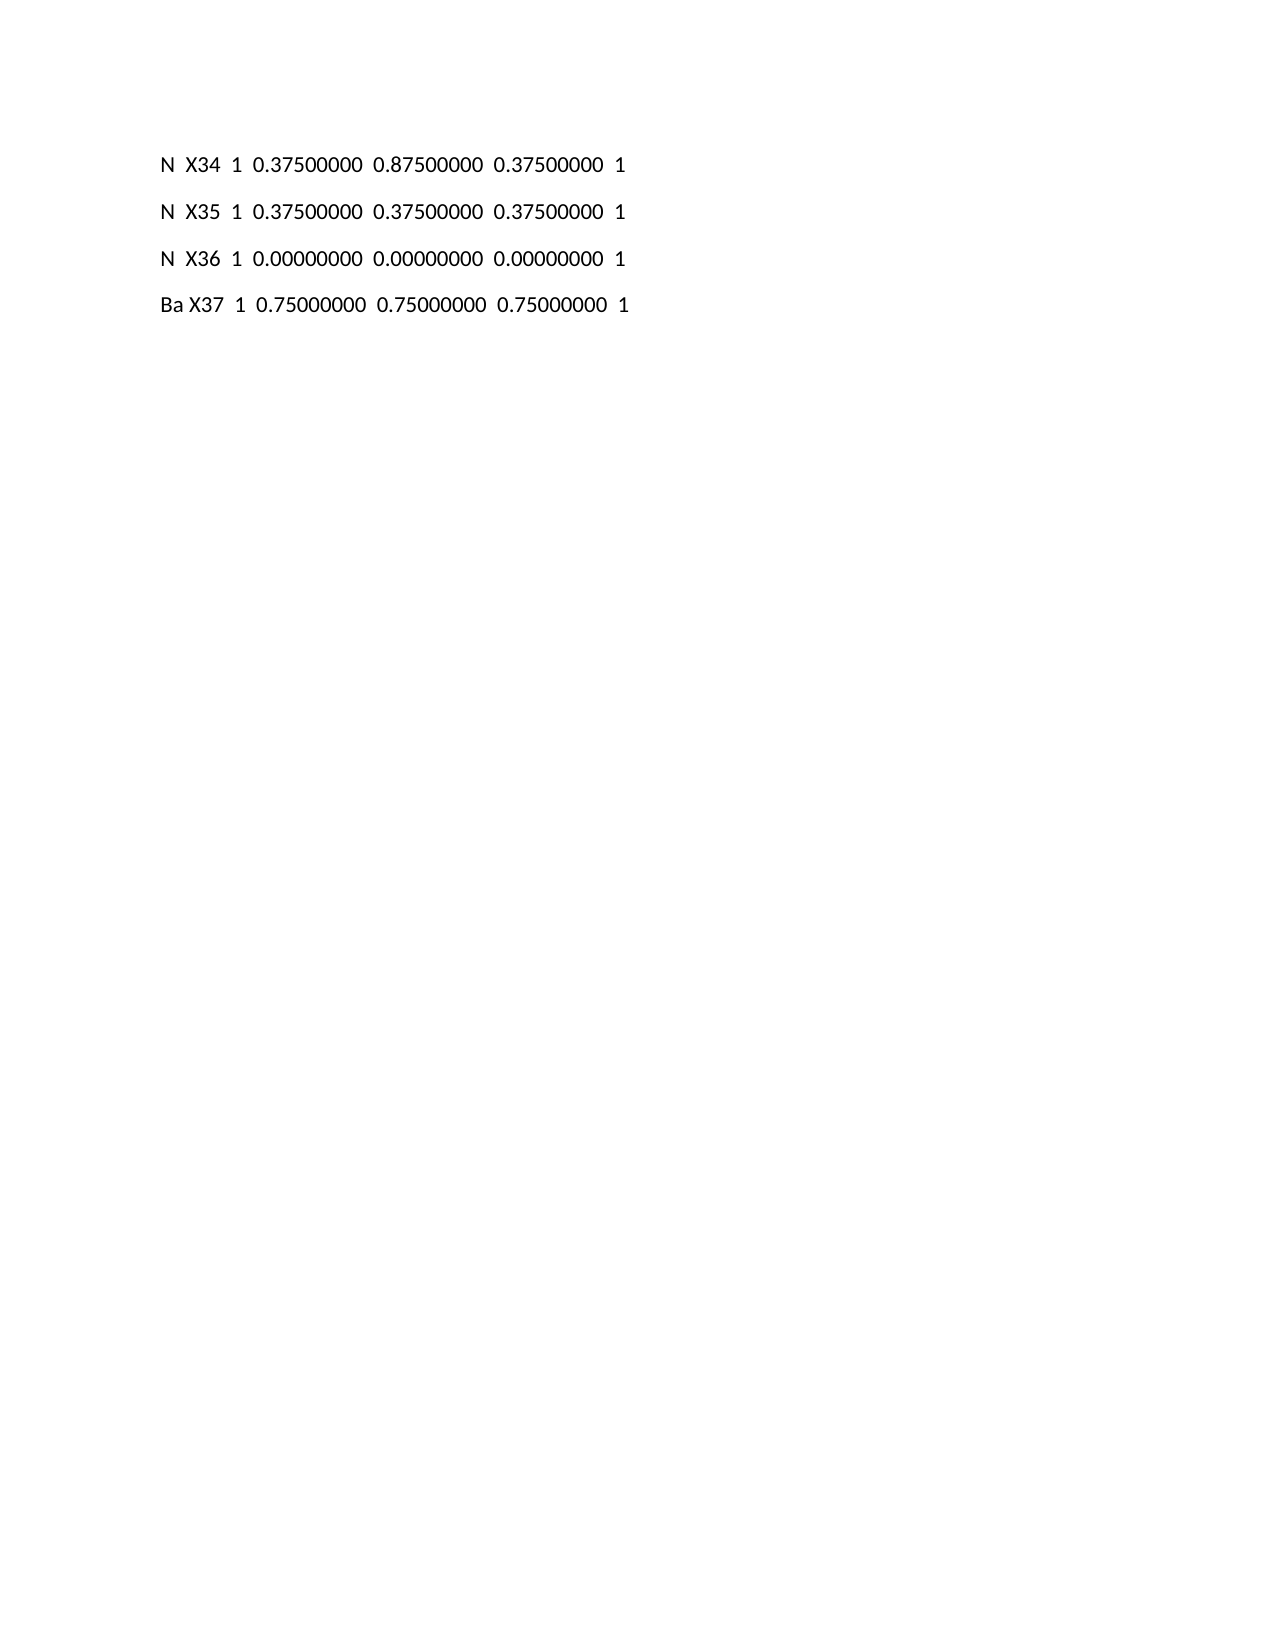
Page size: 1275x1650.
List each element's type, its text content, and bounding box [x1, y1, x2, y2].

text N X36 1 0.00000000 0.00000000 0.00000000 1 [150, 244, 1125, 272]
text N X35 1 0.37500000 0.37500000 0.37500000 1 [150, 197, 1125, 225]
text N X34 1 0.37500000 0.87500000 0.37500000 1 [150, 150, 1125, 178]
text Ba X37 1 0.75000000 0.75000000 0.75000000 1 [150, 291, 1125, 319]
